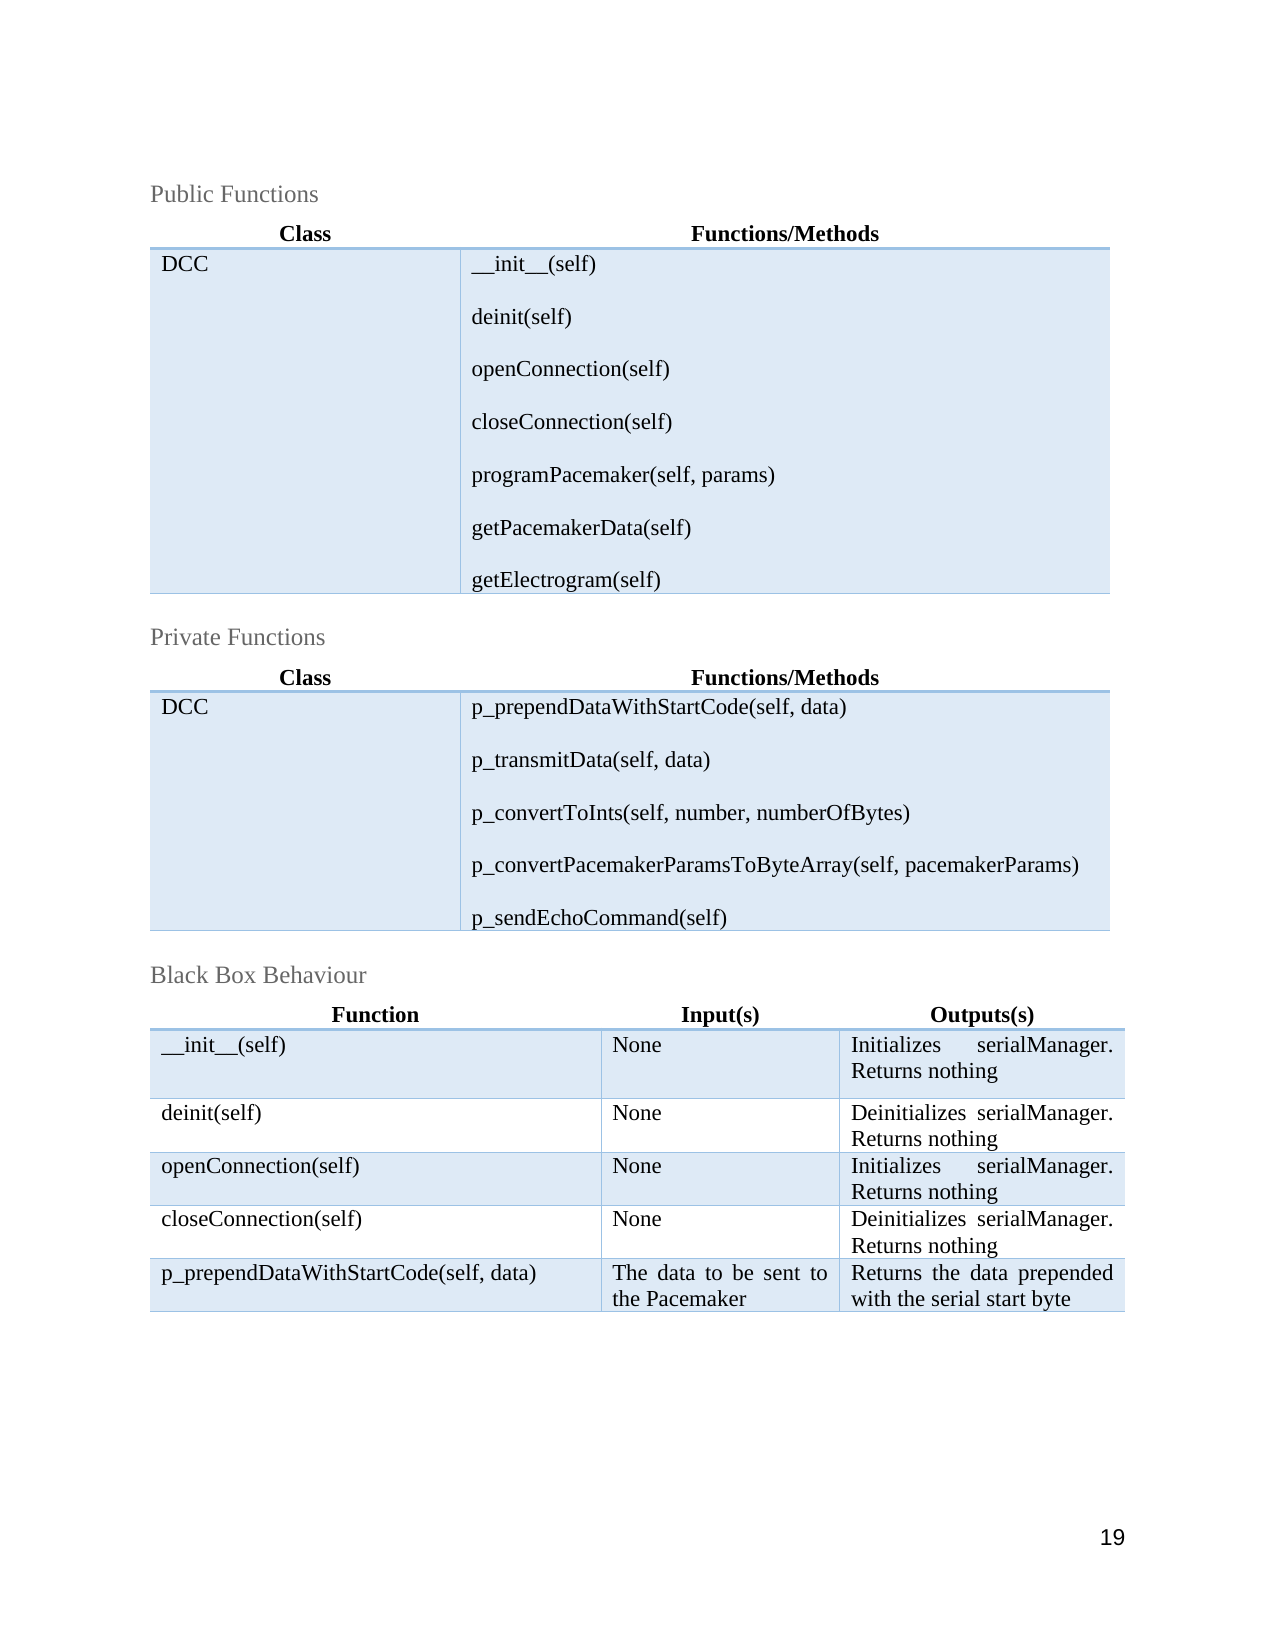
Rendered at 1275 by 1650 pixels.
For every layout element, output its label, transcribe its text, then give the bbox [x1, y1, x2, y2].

table_header Functions/Methods [460, 664, 1110, 690]
table_header Class [150, 664, 460, 690]
table_cell p_prependDataWithStartCode(self, data) [150, 1259, 601, 1311]
table_header Function [150, 1001, 601, 1028]
table_header Input(s) [601, 1001, 839, 1028]
table_cell Deinitializes serialManager. Returns nothing [840, 1206, 1125, 1258]
table_cell openConnection(self) [150, 1153, 601, 1205]
table_cell DCC [150, 250, 460, 593]
table_cell Deinitializes serialManager. Returns nothing [840, 1099, 1125, 1152]
table_cell Initializes serialManager. Returns nothing [840, 1031, 1125, 1098]
table_cell __init__(self) deinit(self) openConnection(self) closeConnection(self) programPacemaker(self, params) getPacemakerData(self) getElectrogram(self) [461, 250, 1110, 593]
subtitle Public Functions [150, 179, 1125, 208]
table_header Class [150, 221, 460, 247]
table_cell DCC [150, 693, 460, 930]
table_cell deinit(self) [150, 1099, 601, 1152]
subtitle Black Box Behaviour [150, 960, 1125, 989]
table_cell None [602, 1153, 839, 1205]
table_cell None [602, 1206, 839, 1258]
subtitle Private Functions [150, 622, 1125, 651]
table_cell __init__(self) [150, 1031, 601, 1098]
table_cell closeConnection(self) [150, 1206, 601, 1258]
table_header Functions/Methods [460, 221, 1110, 247]
table_cell Initializes serialManager. Returns nothing [840, 1153, 1125, 1205]
table_cell None [602, 1099, 839, 1152]
table_cell Returns the data prepended with the serial start byte [840, 1259, 1125, 1311]
table_cell p_prependDataWithStartCode(self, data) p_transmitData(self, data) p_convertToInts(self, number, numberOfBytes) p_convertPacemakerParamsToByteArray(self, pacemakerParams) p_sendEchoCommand(self) [461, 693, 1110, 930]
table_header Outputs(s) [840, 1001, 1125, 1028]
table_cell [602, 1259, 839, 1311]
table_cell None [602, 1031, 839, 1098]
